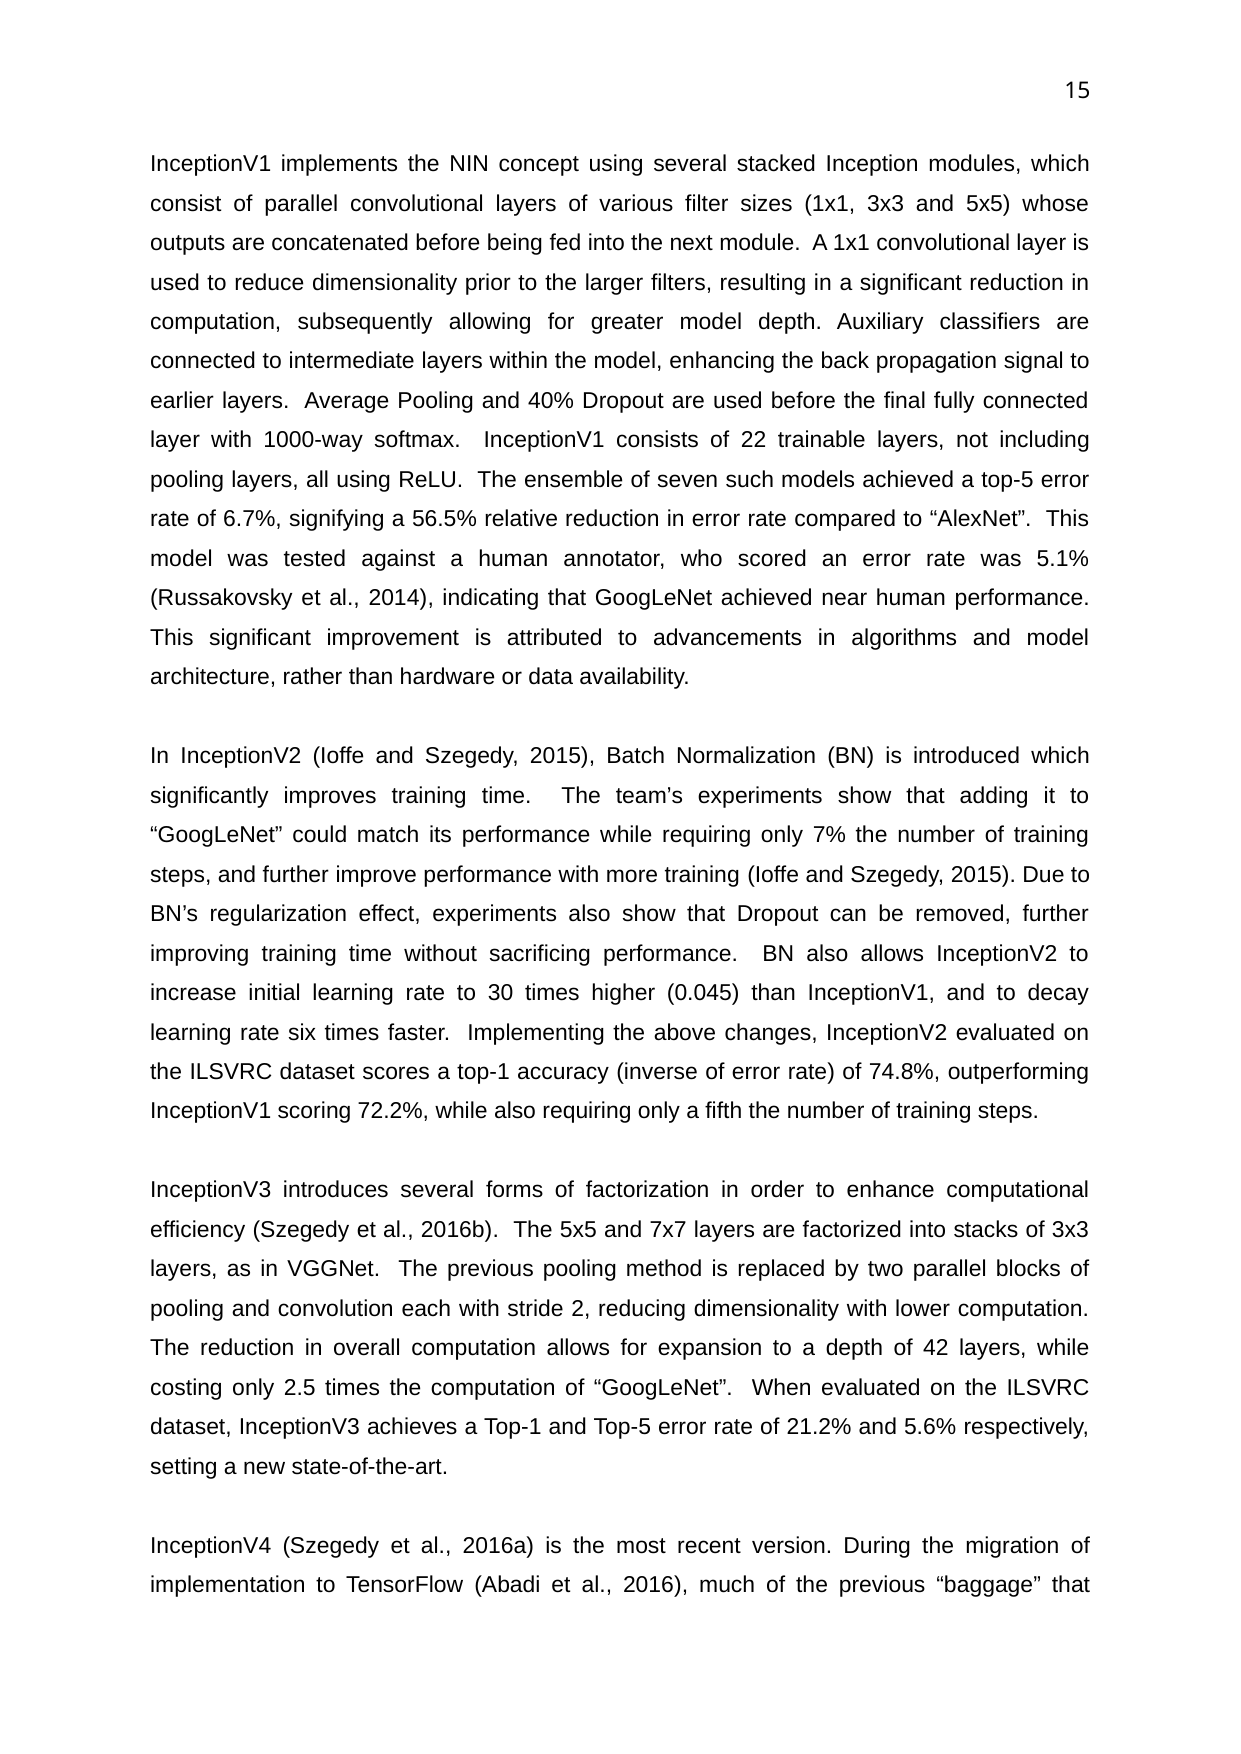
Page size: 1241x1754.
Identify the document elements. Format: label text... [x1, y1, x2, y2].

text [150, 1532, 1090, 1598]
text InceptionV1 implements the NIN concept using several stacked Inception modules, which consist of parallel convolutional layers of various filter sizes (1x1, 3x3 and 5x5) whose outputs are concatenated before being fed into the next module. A 1x1 convolutional layer is used to reduce dimensionality prior to the larger filters, resulting in a significant reduction in computation, subsequently allowing for greater model depth. Auxiliary classifiers are connected to intermediate layers within the model, enhancing the back propagation signal to earlier layers. Average Pooling and 40% Dropout are used before the final fully connected layer with 1000-way softmax. InceptionV1 consists of 22 trainable layers, not including pooling layers, all using ReLU. The ensemble of seven such models achieved a top-5 error rate of 6.7%, signifying a 56.5% relative reduction in error rate compared to “AlexNet”. This model was tested against a human annotator, who scored an error rate was 5.1% (Russakovsky et al., 2014), indicating that GoogLeNet achieved near human performance. This significant improvement is attributed to advancements in algorithms and model architecture, rather than hardware or data availability. [150, 150, 1090, 689]
text In InceptionV2 (Ioffe and Szegedy, 2015), Batch Normalization (BN) is introduced which significantly improves training time. The team’s experiments show that adding it to “GoogLeNet” could match its performance while requiring only 7% the number of training steps, and further improve performance with more training (Ioffe and Szegedy, 2015). Due to BN’s regularization effect, experiments also show that Dropout can be removed, further improving training time without sacrificing performance. BN also allows InceptionV2 to increase initial learning rate to 30 times higher (0.045) than InceptionV1, and to decay learning rate six times faster. Implementing the above changes, InceptionV2 evaluated on the ILSVRC dataset scores a top-1 accuracy (inverse of error rate) of 74.8%, outperforming InceptionV1 scoring 72.2%, while also requiring only a fifth the number of training steps. [150, 742, 1090, 1124]
text InceptionV3 introduces several forms of factorization in order to enhance computational efficiency (Szegedy et al., 2016b). The 5x5 and 7x7 layers are factorized into stacks of 3x3 layers, as in VGGNet. The previous pooling method is replaced by two parallel blocks of pooling and convolution each with stride 2, reducing dimensionality with lower computation. The reduction in overall computation allows for expansion to a depth of 42 layers, while costing only 2.5 times the computation of “GoogLeNet”. When evaluated on the ILSVRC dataset, InceptionV3 achieves a Top-1 and Top-5 error rate of 21.2% and 5.6% respectively, setting a new state-of-the-art. [150, 1176, 1090, 1479]
